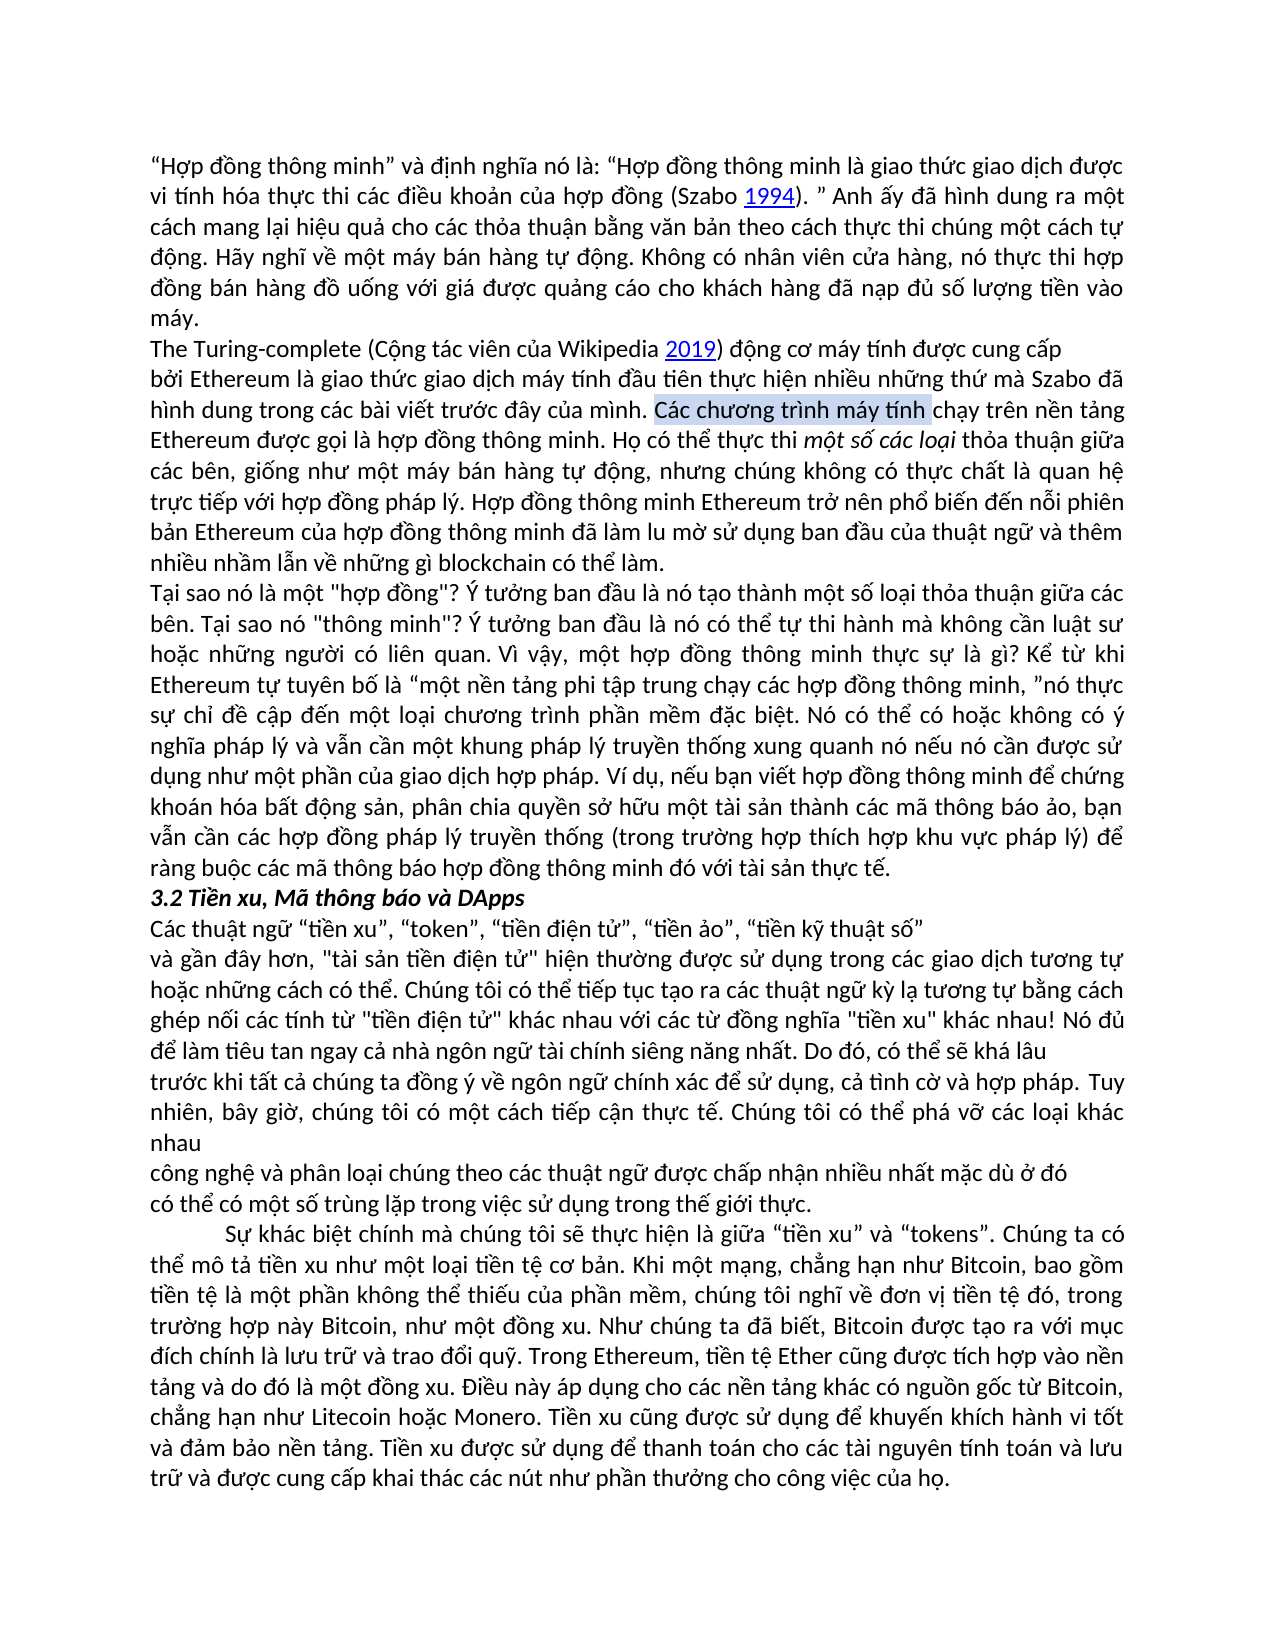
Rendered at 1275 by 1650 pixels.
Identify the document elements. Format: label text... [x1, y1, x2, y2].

text Các thuật ngữ “tiền xu”, “token”, “tiền điện tử”, “tiền ảo”, “tiền kỹ thuật số” [150, 913, 1125, 943]
text Sự khác biệt chính mà chúng tôi sẽ thực hiện là giữa “tiền xu” và “tokens”. Chúng ta có thể mô tả tiền xu như một loại tiền tệ cơ bản. Khi một mạng, chẳng hạn như Bitcoin, bao gồm tiền tệ là một phần không thể thiếu của phần mềm, chúng tôi nghĩ về đơn vị tiền tệ đó, trong trường hợp này Bitcoin, như một đồng xu. Như chúng ta đã biết, Bitcoin được tạo ra với mục đích chính là lưu trữ và trao đổi quỹ. Trong Ethereum, tiền tệ Ether cũng được tích hợp vào nền tảng và do đó là một đồng xu. Điều này áp dụng cho các nền tảng khác có nguồn gốc từ Bitcoin, chẳng hạn như Litecoin hoặc Monero. Tiền xu cũng được sử dụng để khuyến khích hành vi tốt và đảm bảo nền tảng. Tiền xu được sử dụng để thanh toán cho các tài nguyên tính toán và lưu trữ và được cung cấp khai thác các nút như phần thưởng cho công việc của họ. [150, 1218, 1125, 1493]
text có thể có một số trùng lặp trong việc sử dụng trong thế giới thực. [150, 1188, 1125, 1218]
text và gần đây hơn, "tài sản tiền điện tử" hiện thường được sử dụng trong các giao dịch tương tự hoặc những cách có thể. Chúng tôi có thể tiếp tục tạo ra các thuật ngữ kỳ lạ tương tự bằng cách ghép nối các tính từ "tiền điện tử" khác nhau với các từ đồng nghĩa "tiền xu" khác nhau! Nó đủ để làm tiêu tan ngay cả nhà ngôn ngữ tài chính siêng năng nhất. Do đó, có thể sẽ khá lâu [150, 943, 1125, 1066]
text trước khi tất cả chúng ta đồng ý về ngôn ngữ chính xác để sử dụng, cả tình cờ và hợp pháp. Tuy nhiên, bây giờ, chúng tôi có một cách tiếp cận thực tế. Chúng tôi có thể phá vỡ các loại khác nhau [150, 1066, 1125, 1157]
text “Hợp đồng thông minh” và định nghĩa nó là: “Hợp đồng thông minh là giao thức giao dịch được vi tính hóa thực thi các điều khoản của hợp đồng (Szabo 1994). ” Anh ấy đã hình dung ra một cách mang lại hiệu quả cho các thỏa thuận bằng văn bản theo cách thực thi chúng một cách tự động. Hãy nghĩ về một máy bán hàng tự động. Không có nhân viên cửa hàng, nó thực thi hợp đồng bán hàng đồ uống với giá được quảng cáo cho khách hàng đã nạp đủ số lượng tiền vào máy. [150, 150, 1125, 333]
text Tại sao nó là một "hợp đồng"? Ý tưởng ban đầu là nó tạo thành một số loại thỏa thuận giữa các bên. Tại sao nó "thông minh"? Ý tưởng ban đầu là nó có thể tự thi hành mà không cần luật sư hoặc những người có liên quan. Vì vậy, một hợp đồng thông minh thực sự là gì? Kể từ khi Ethereum tự tuyên bố là “một nền tảng phi tập trung chạy các hợp đồng thông minh, ”nó thực sự chỉ đề cập đến một loại chương trình phần mềm đặc biệt. Nó có thể có hoặc không có ý nghĩa pháp lý và vẫn cần một khung pháp lý truyền thống xung quanh nó nếu nó cần được sử dụng như một phần của giao dịch hợp pháp. Ví dụ, nếu bạn viết hợp đồng thông minh để chứng khoán hóa bất động sản, phân chia quyền sở hữu một tài sản thành các mã thông báo ảo, bạn vẫn cần các hợp đồng pháp lý truyền thống (trong trường hợp thích hợp khu vực pháp lý) để ràng buộc các mã thông báo hợp đồng thông minh đó với tài sản thực tế. [150, 577, 1125, 882]
text 3.2 Tiền xu, Mã thông báo và DApps [150, 882, 1125, 913]
text The Turing-complete (Cộng tác viên của Wikipedia 2019) động cơ máy tính được cung cấp [150, 333, 1125, 364]
text bởi Ethereum là giao thức giao dịch máy tính đầu tiên thực hiện nhiều những thứ mà Szabo đã hình dung trong các bài viết trước đây của mình. Các chương trình máy tính chạy trên nền tảng Ethereum được gọi là hợp đồng thông minh. Họ có thể thực thi một số các loại thỏa thuận giữa các bên, giống như một máy bán hàng tự động, nhưng chúng không có thực chất là quan hệ trực tiếp với hợp đồng pháp lý. Hợp đồng thông minh Ethereum trở nên phổ biến đến nỗi phiên bản Ethereum của hợp đồng thông minh đã làm lu mờ sử dụng ban đầu của thuật ngữ và thêm nhiều nhầm lẫn về những gì blockchain có thể làm. [150, 364, 1125, 577]
text công nghệ và phân loại chúng theo các thuật ngữ được chấp nhận nhiều nhất mặc dù ở đó [150, 1157, 1125, 1188]
